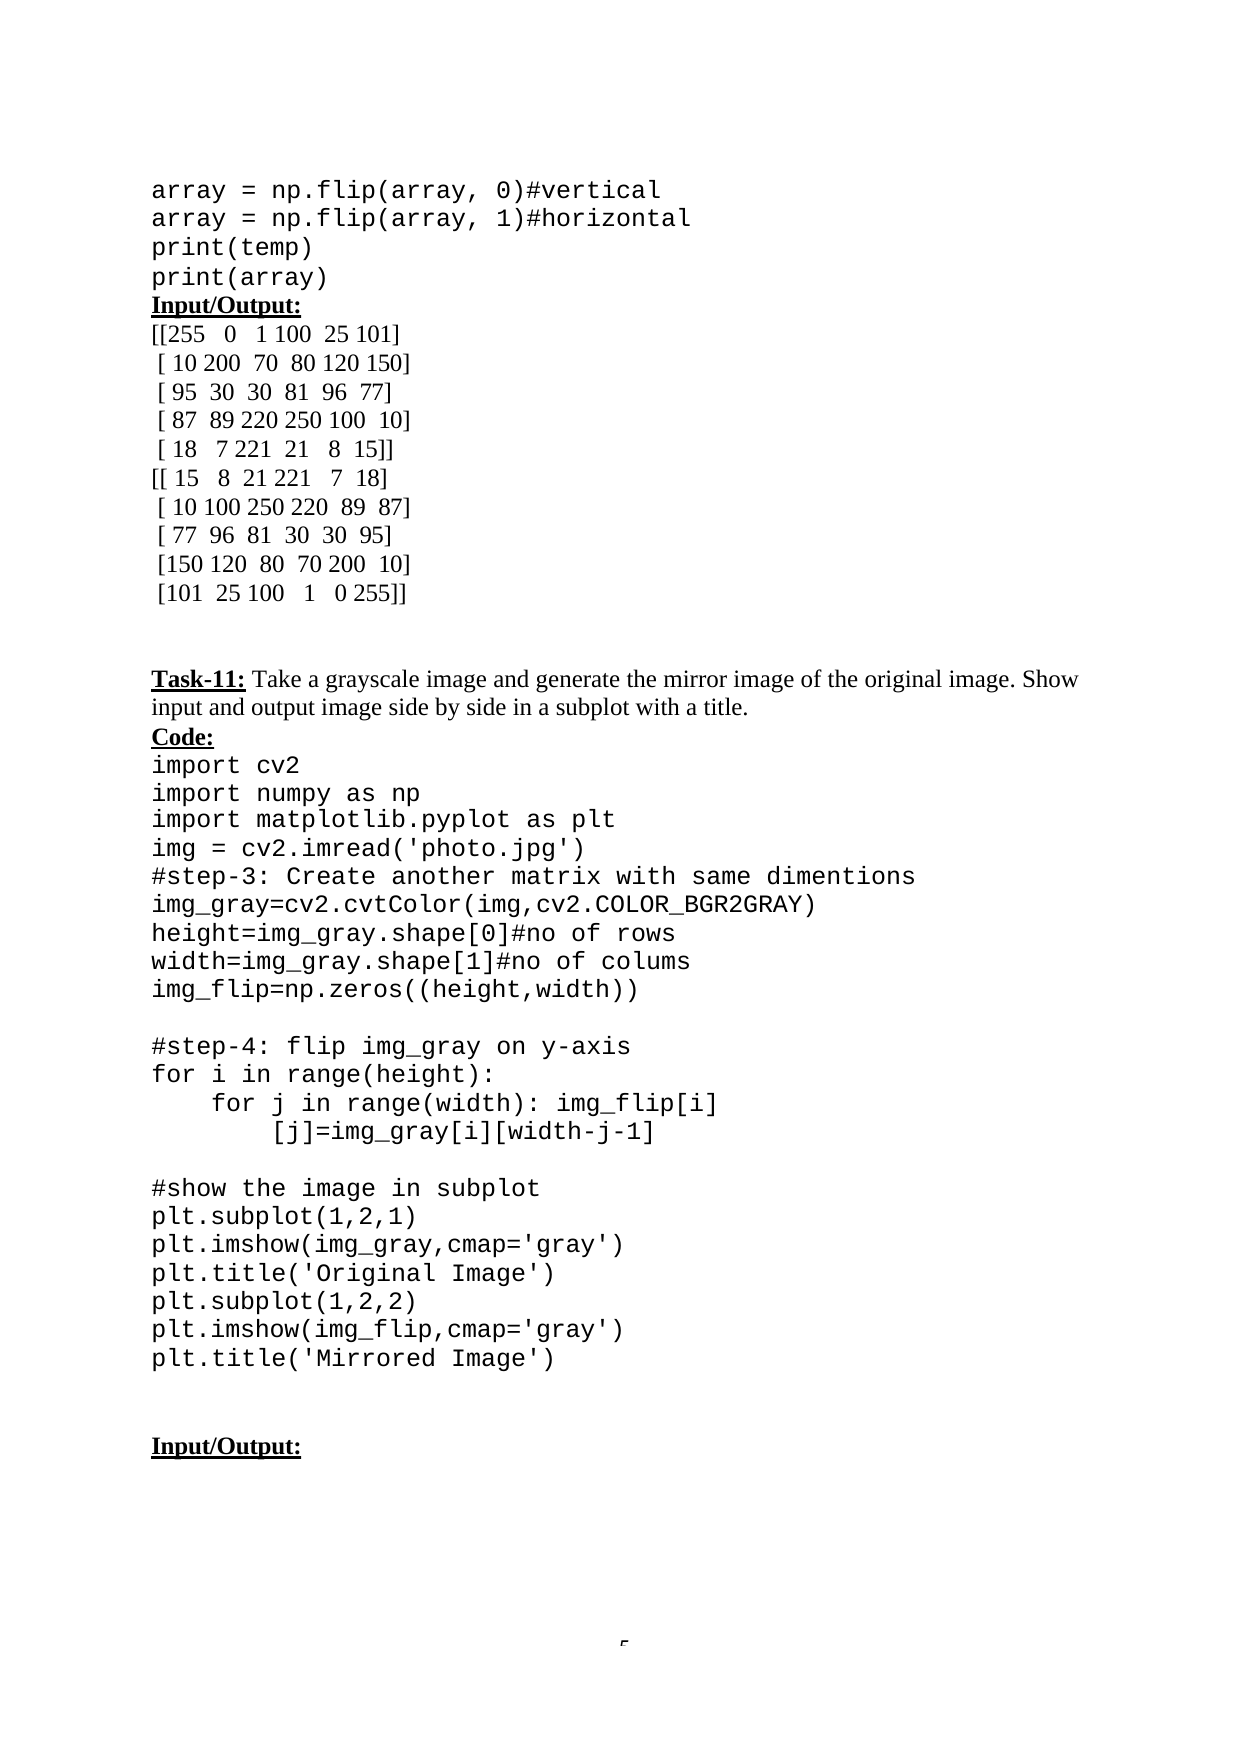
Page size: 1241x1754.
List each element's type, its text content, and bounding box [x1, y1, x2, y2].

subtitle Input/Output: [151, 1431, 1190, 1460]
text [ 10 200 70 80 120 150] [157, 348, 1190, 377]
subtitle Code: [151, 722, 1190, 750]
text [[255 0 1 100 25 101] [151, 319, 1190, 348]
text Task-11: Take a grayscale image and generate the mirror image of the original image. Show input and output image side by side in a subplot with a title. [151, 665, 1093, 721]
text [ 87 89 220 250 100 10] [157, 406, 1190, 434]
text [ 18 7 221 21 8 15]] [157, 434, 1190, 463]
text [ 77 96 81 30 30 95] [157, 521, 1190, 549]
text #step-4: flip img_gray on y-axis for i in range(height): [151, 1034, 647, 1090]
text [101 25 100 1 0 255]] [157, 578, 1190, 607]
text array = np.flip(array, 0)#vertical array = np.flip(array, 1)#horizontal print(temp) [151, 177, 715, 262]
text print(array) [151, 262, 1190, 291]
text import cv2 [151, 751, 1190, 779]
text #step-3: Create another matrix with same dimentions img_gray=cv2.cvtColor(img,cv2.COLOR_BGR2GRAY) height=img_gray.shape[0]#no of rows width=img_gray.shape[1]#no of colums img_flip=np.zeros((height,width)) [151, 864, 1060, 1005]
text [[ 15 8 21 221 7 18] [151, 463, 1190, 492]
subtitle Input/Output: [151, 291, 1190, 319]
text import matplotlib.pyplot as plt img = cv2.imread('photo.jpg') [151, 807, 647, 864]
text import numpy as np [151, 779, 1190, 807]
text [ 95 30 30 81 96 77] [157, 377, 1190, 406]
text [150 120 80 70 200 10] [157, 549, 1190, 578]
text #show the image in subplot plt.subplot(1,2,1) plt.imshow(img_gray,cmap='gray') plt.title('Original Image') plt.subplot(1,2,2) plt.imshow(img_flip,cmap='gray') plt.title('Mirrored Image') [151, 1175, 715, 1374]
text [ 10 100 250 220 89 87] [157, 492, 1190, 521]
text for j in range(width): img_flip[i][j]=img_gray[i][width-j-1] [211, 1090, 827, 1147]
